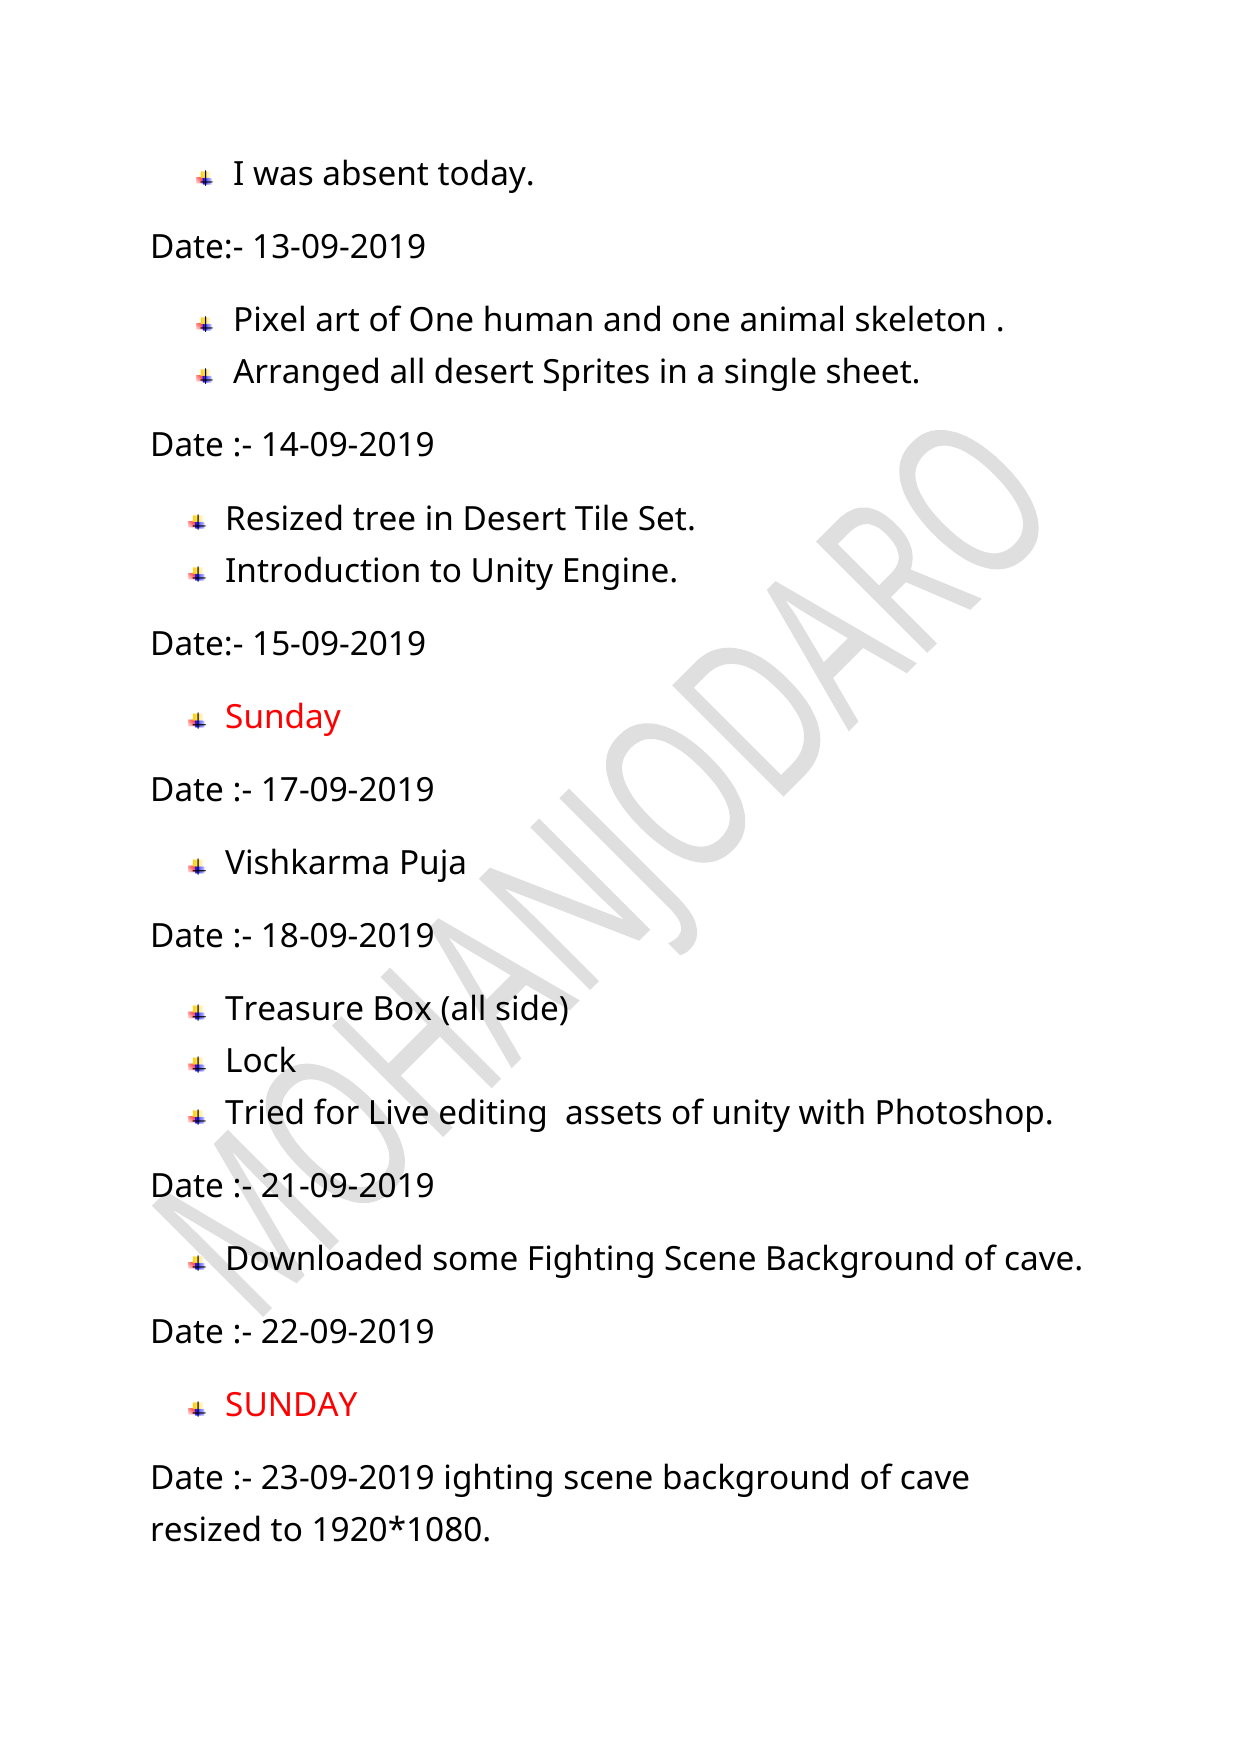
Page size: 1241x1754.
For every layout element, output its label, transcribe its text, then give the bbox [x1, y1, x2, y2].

text Date:- 15-09-2019 [150, 619, 1090, 665]
text Date :- 18-09-2019 [150, 912, 1090, 957]
list Tried for Live editing assets of unity with Photoshop. [187, 1089, 1090, 1134]
list I was absent today. [195, 150, 1090, 195]
list Introduction to Unity Engine. [187, 546, 1090, 592]
text Date:- 13-09-2019 [150, 223, 1090, 268]
picture [188, 857, 206, 875]
text Date :- 23-09-2019 ighting scene background of cave resized to 1920*1080. [150, 1454, 1090, 1552]
picture [196, 367, 213, 384]
picture [188, 1055, 206, 1073]
picture [196, 169, 213, 186]
list Pixel art of One human and one animal skeleton . [195, 296, 1090, 341]
text Date :- 17-09-2019 [150, 766, 1090, 811]
list Lock [187, 1037, 1090, 1082]
text Date :- 22-09-2019 [150, 1308, 1090, 1353]
picture [188, 1108, 206, 1125]
list SUNDAY [187, 1381, 1090, 1426]
list Vishkarma Puja [187, 838, 1090, 884]
picture [188, 1400, 206, 1417]
picture [188, 711, 206, 729]
list Arranged all desert Sprites in a single sheet. [195, 348, 1090, 394]
picture [188, 1003, 206, 1021]
picture [188, 565, 206, 582]
list Resized tree in Desert Tile Set. [187, 494, 1090, 540]
picture [196, 315, 213, 332]
picture [188, 513, 206, 530]
list Downloaded some Fighting Scene Background of cave. [187, 1235, 1090, 1280]
list Treasure Box (all side) [187, 984, 1090, 1030]
text Date :- 21-09-2019 [150, 1162, 1090, 1207]
list Sunday [187, 692, 1090, 738]
picture [188, 1254, 206, 1271]
text Date :- 14-09-2019 [150, 421, 1090, 467]
